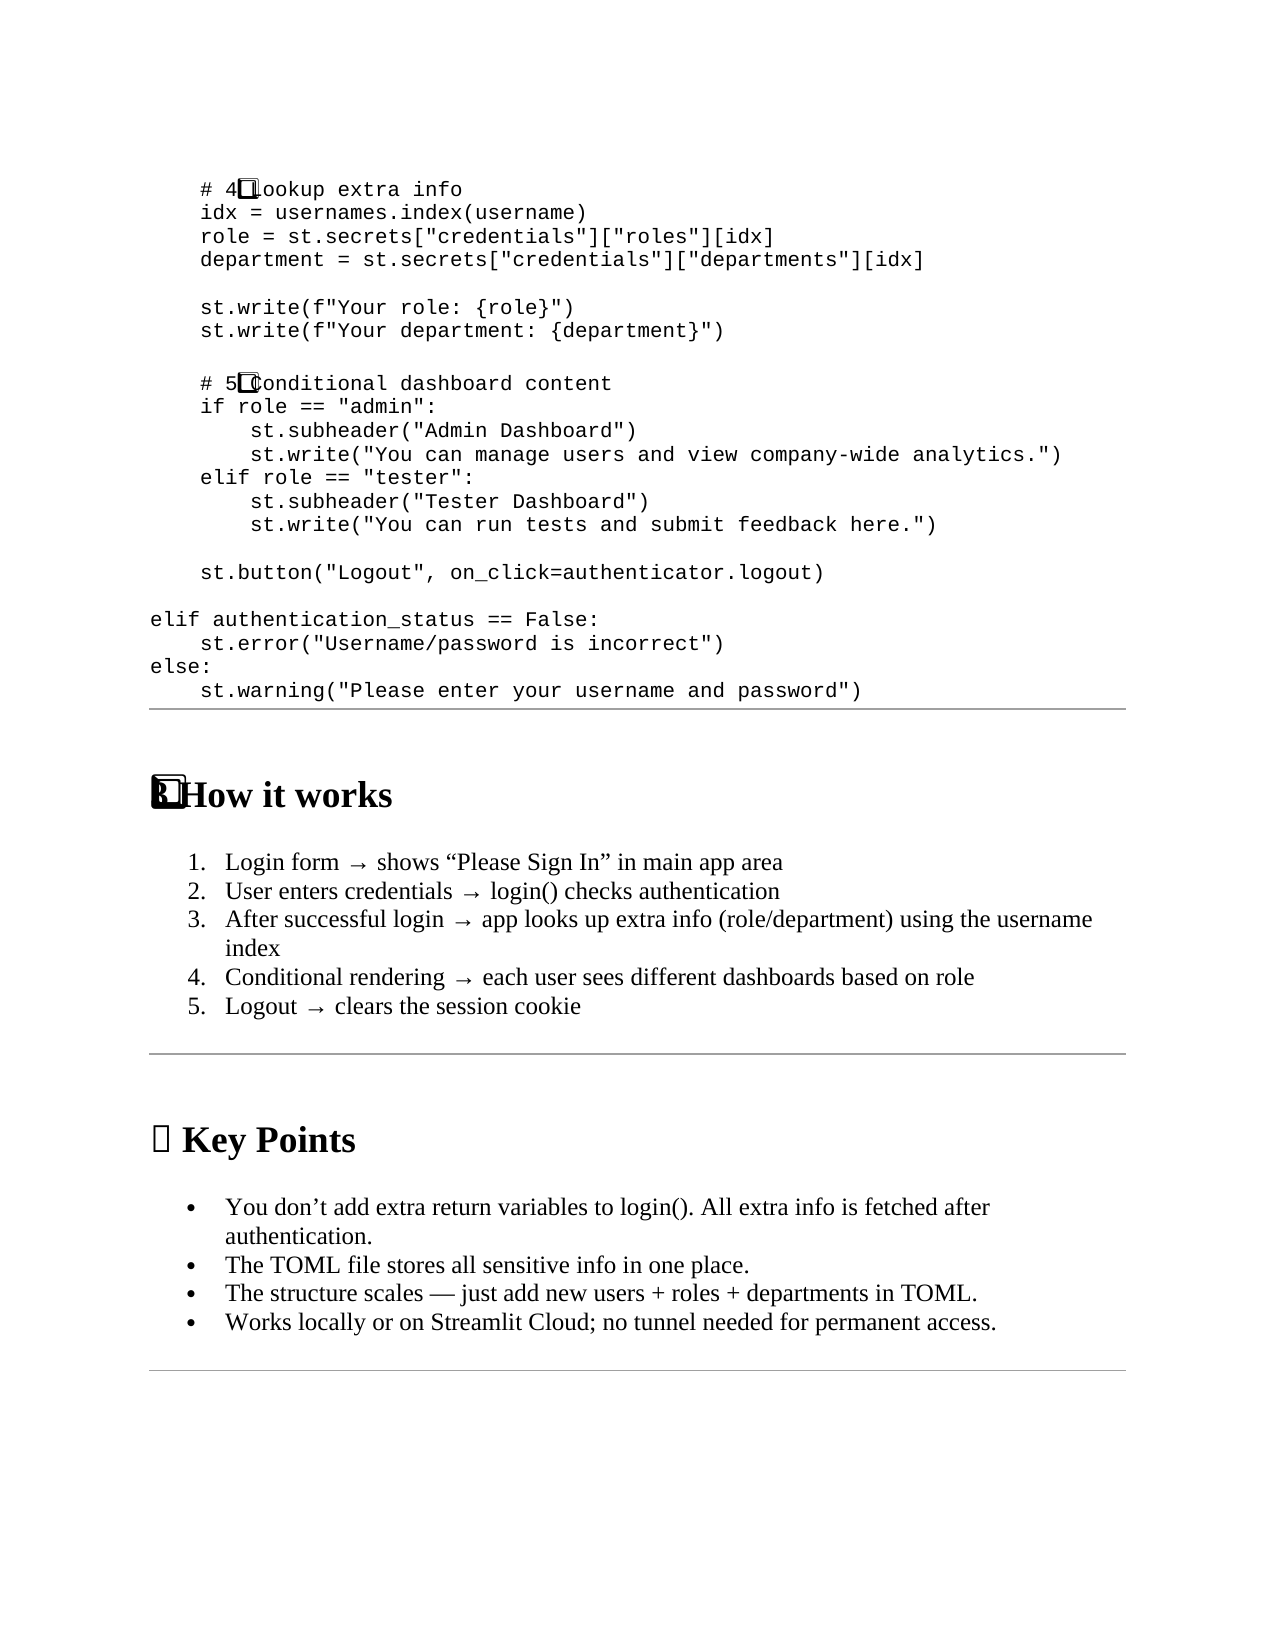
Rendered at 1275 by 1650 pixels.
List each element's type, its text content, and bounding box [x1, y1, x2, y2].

list The TOML file stores all sensitive info in one place. [187, 1250, 1125, 1278]
text st.write(f"Your department: {department}") [150, 320, 1125, 344]
text else: [150, 656, 1125, 680]
list The structure scales — just add new users + roles + departments in TOML. [187, 1278, 1125, 1307]
list After successful login → app looks up extra info (role/department) using the username index [187, 904, 1125, 962]
text # 5️⃣ Conditional dashboard content [150, 368, 1125, 396]
text idx = usernames.index(username) [150, 202, 1125, 226]
text # 4️⃣ Lookup extra info [150, 174, 1125, 202]
text st.subheader("Tester Dashboard") [150, 491, 1125, 514]
list User enters credentials → login() checks authentication [187, 876, 1125, 904]
list Works locally or on Streamlit Cloud; no tunnel needed for permanent access. [187, 1307, 1125, 1336]
text if role == "admin": [150, 396, 1125, 420]
text department = st.secrets["credentials"]["departments"][idx] [150, 249, 1125, 273]
text st.subheader("Admin Dashboard") [150, 420, 1125, 443]
text st.button("Logout", on_click=authenticator.logout) [150, 562, 1125, 585]
text st.error("Username/password is incorrect") [150, 633, 1125, 656]
text elif role == "tester": [150, 467, 1125, 491]
list Login form → shows “Please Sign In” in main app area [187, 847, 1125, 876]
text st.write("You can manage users and view company-wide analytics.") [150, 443, 1125, 467]
list Conditional rendering → each user sees different dashboards based on role [187, 962, 1125, 991]
text ✅ Key Points [150, 1112, 1125, 1163]
text elif authentication_status == False: [150, 609, 1125, 633]
text st.write("You can run tests and submit feedback here.") [150, 514, 1125, 538]
list You don’t add extra return variables to login(). All extra info is fetched after authentication. [187, 1192, 1125, 1250]
list Logout → clears the session cookie [187, 991, 1125, 1019]
text 3️⃣ How it works [150, 767, 1125, 818]
text st.write(f"Your role: {role}") [150, 297, 1125, 320]
text role = st.secrets["credentials"]["roles"][idx] [150, 226, 1125, 249]
text st.warning("Please enter your username and password") [150, 680, 1125, 704]
